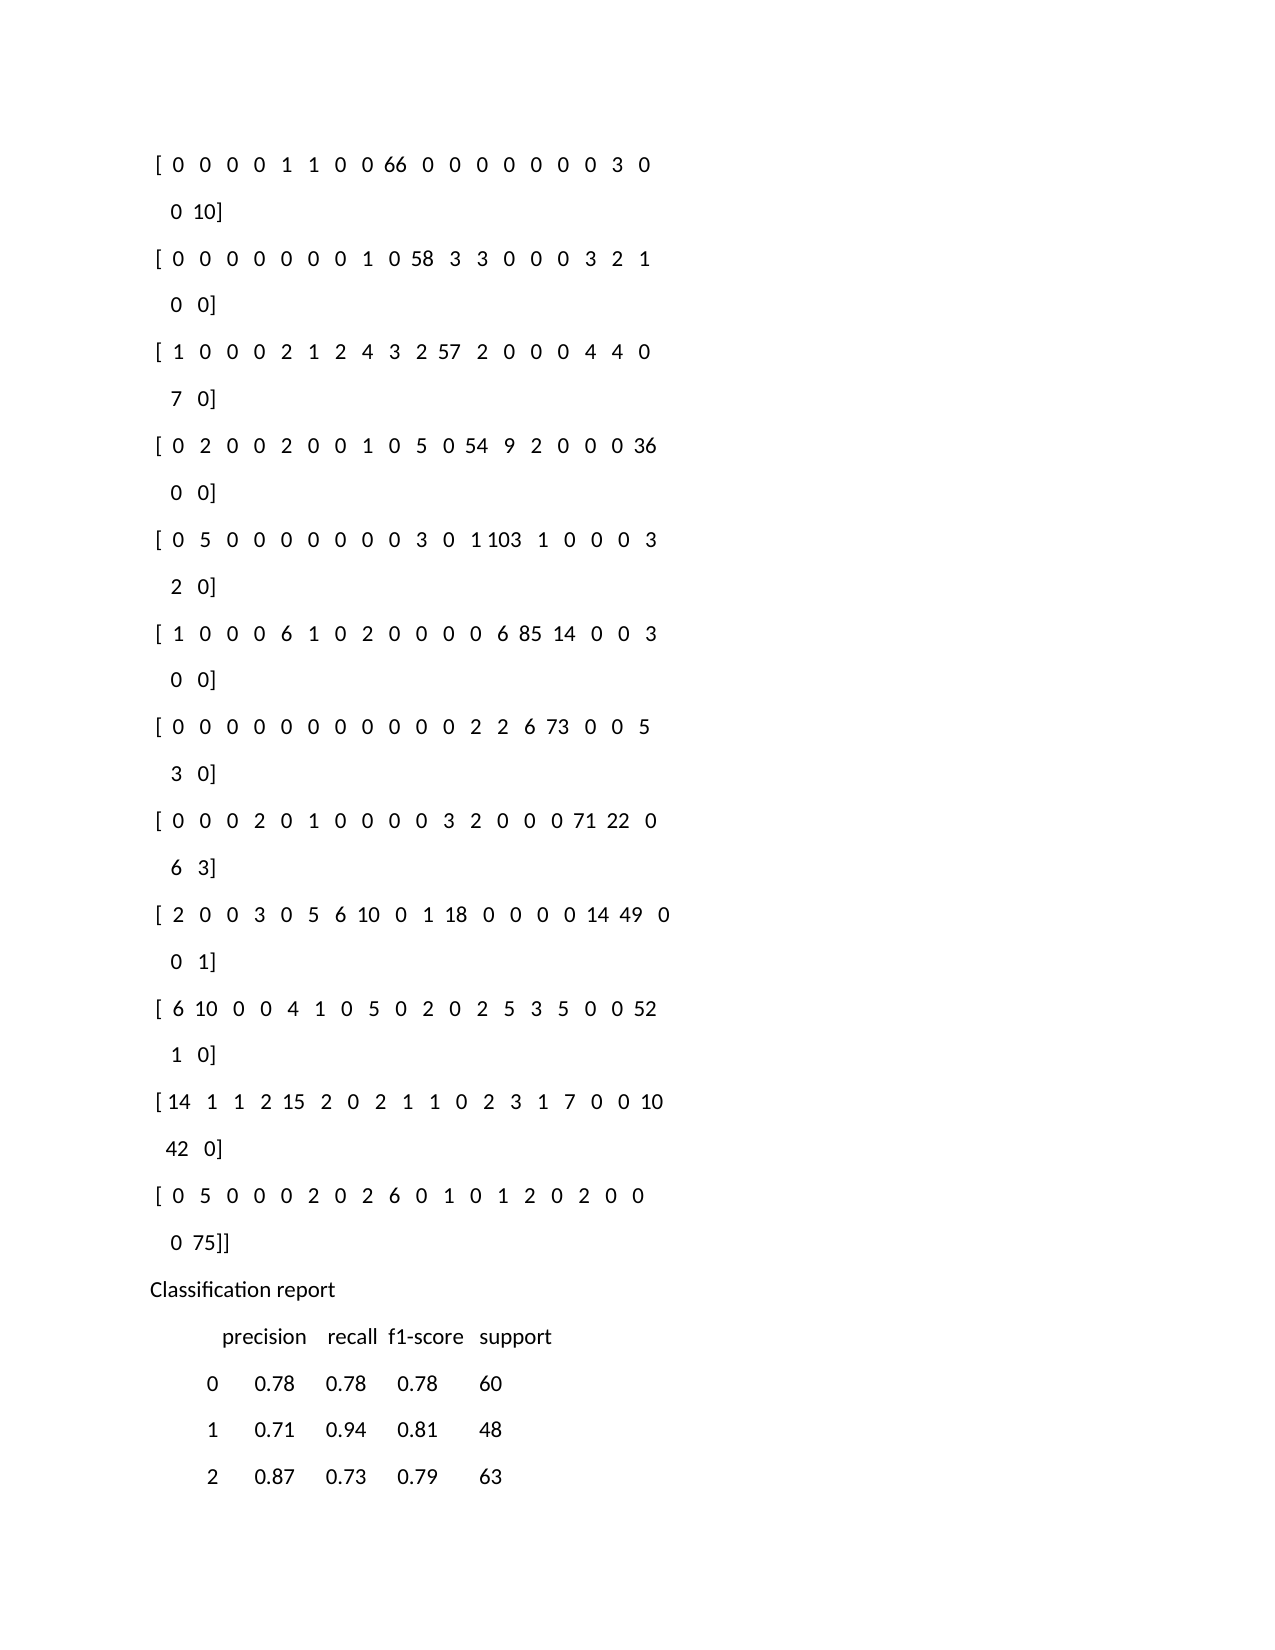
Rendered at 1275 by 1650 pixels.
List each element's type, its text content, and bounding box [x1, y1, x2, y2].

text 0 0] [150, 291, 1125, 319]
text [ 0 5 0 0 0 2 0 2 6 0 1 0 1 2 0 2 0 0 [150, 1181, 1125, 1209]
text [ 2 0 0 3 0 5 6 10 0 1 18 0 0 0 0 14 49 0 [150, 900, 1125, 928]
text 0 0] [150, 666, 1125, 694]
text 3 0] [150, 759, 1125, 787]
text 7 0] [150, 384, 1125, 412]
text 2 0] [150, 572, 1125, 600]
text [ 6 10 0 0 4 1 0 5 0 2 0 2 5 3 5 0 0 52 [150, 994, 1125, 1022]
text [ 1 0 0 0 6 1 0 2 0 0 0 0 6 85 14 0 0 3 [150, 619, 1125, 647]
text Classification report [150, 1275, 1125, 1303]
text 42 0] [150, 1134, 1125, 1162]
text [ 0 0 0 0 0 0 0 1 0 58 3 3 0 0 0 3 2 1 [150, 244, 1125, 272]
text [ 0 2 0 0 2 0 0 1 0 5 0 54 9 2 0 0 0 36 [150, 431, 1125, 459]
text [ 0 5 0 0 0 0 0 0 0 3 0 1 103 1 0 0 0 3 [150, 525, 1125, 553]
text [ 0 0 0 2 0 1 0 0 0 0 3 2 0 0 0 71 22 0 [150, 806, 1125, 834]
text precision recall f1-score support [150, 1322, 1125, 1350]
text 0 0.78 0.78 0.78 60 [150, 1369, 1125, 1397]
text 0 75]] [150, 1228, 1125, 1256]
text 0 1] [150, 947, 1125, 975]
text [ 0 0 0 0 0 0 0 0 0 0 0 2 2 6 73 0 0 5 [150, 712, 1125, 741]
text 0 10] [150, 197, 1125, 225]
text [ 1 0 0 0 2 1 2 4 3 2 57 2 0 0 0 4 4 0 [150, 337, 1125, 366]
text 1 0] [150, 1041, 1125, 1069]
text [ 14 1 1 2 15 2 0 2 1 1 0 2 3 1 7 0 0 10 [150, 1087, 1125, 1116]
text 6 3] [150, 853, 1125, 881]
text 1 0.71 0.94 0.81 48 [150, 1416, 1125, 1444]
text 0 0] [150, 478, 1125, 506]
text 2 0.87 0.73 0.79 63 [150, 1462, 1125, 1491]
text [ 0 0 0 0 1 1 0 0 66 0 0 0 0 0 0 0 3 0 [150, 150, 1125, 178]
